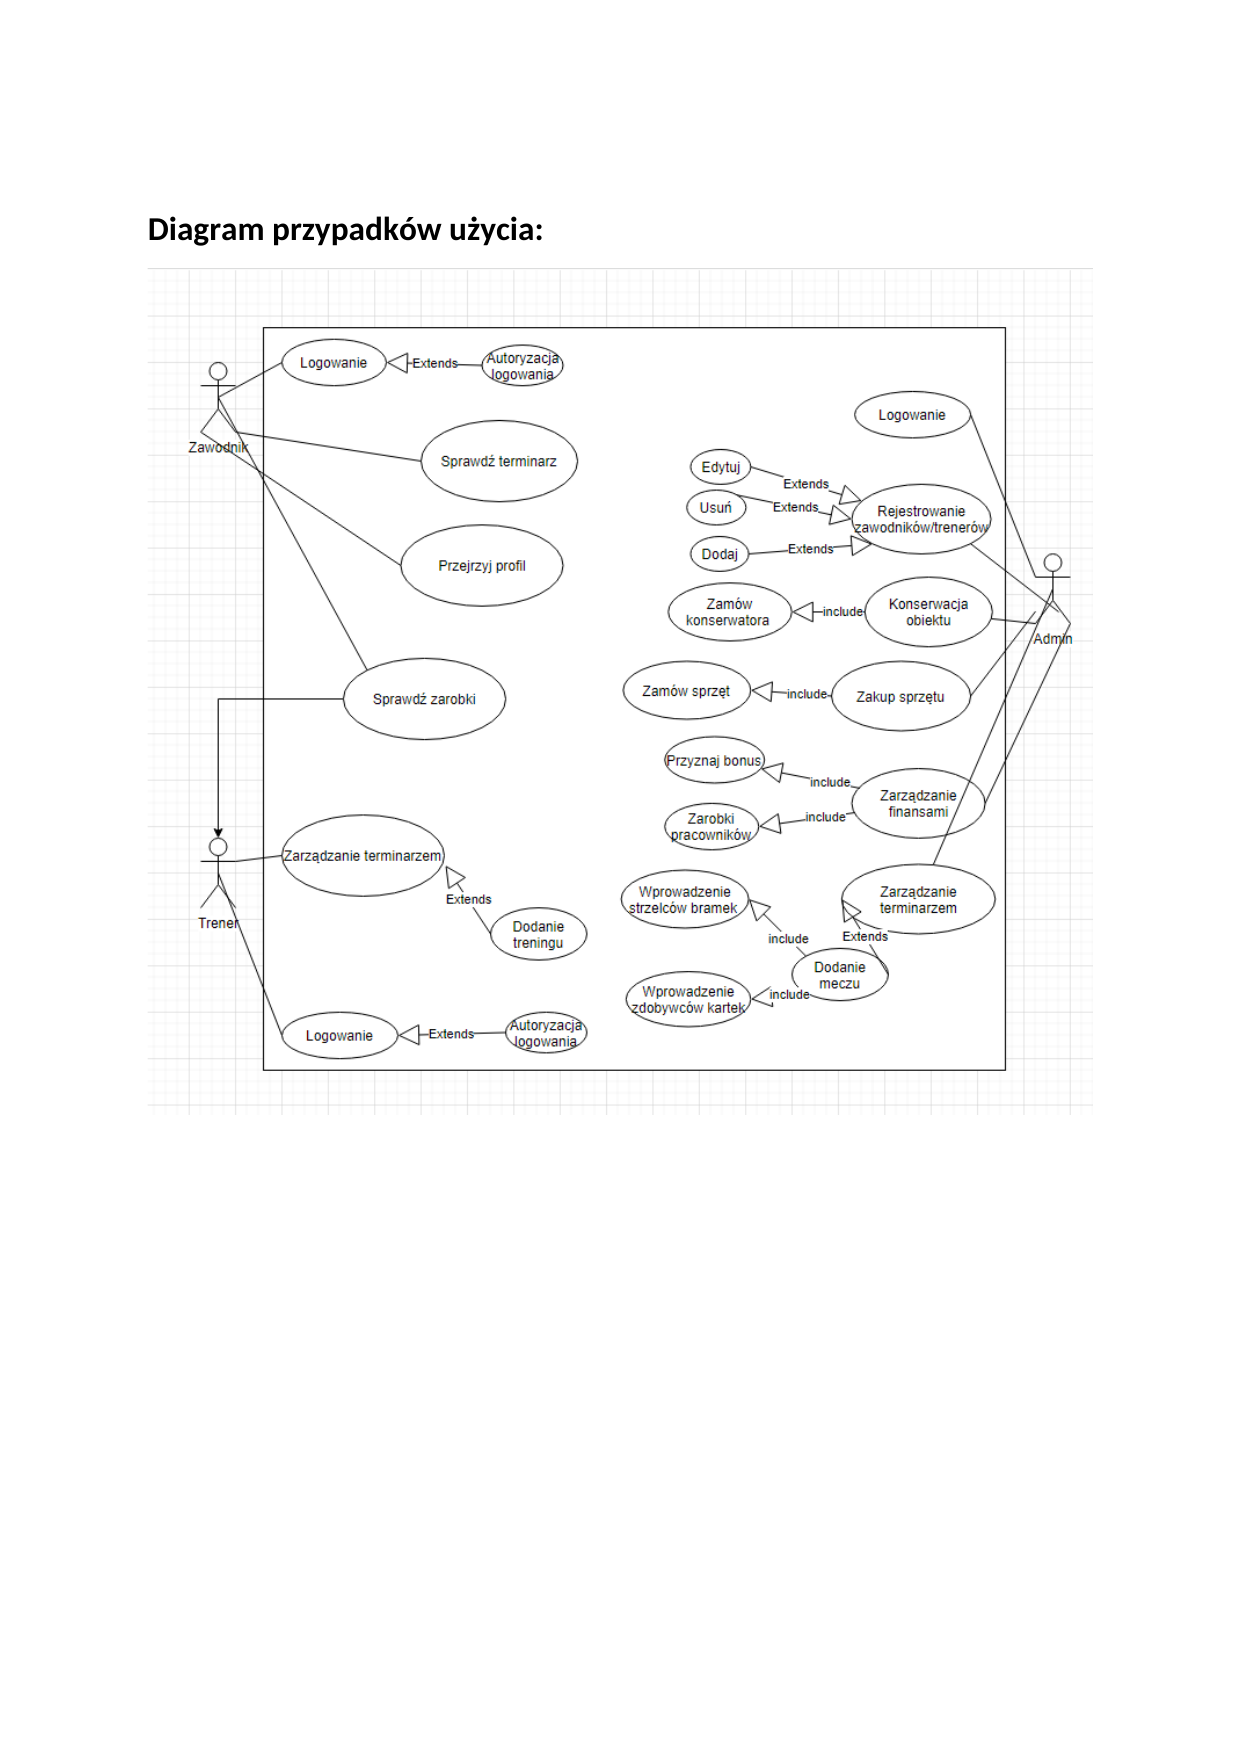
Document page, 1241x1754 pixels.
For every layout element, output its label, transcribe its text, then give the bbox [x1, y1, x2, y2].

text Diagram przypadków użycia: [148, 208, 1093, 249]
picture [147, 268, 1093, 1115]
